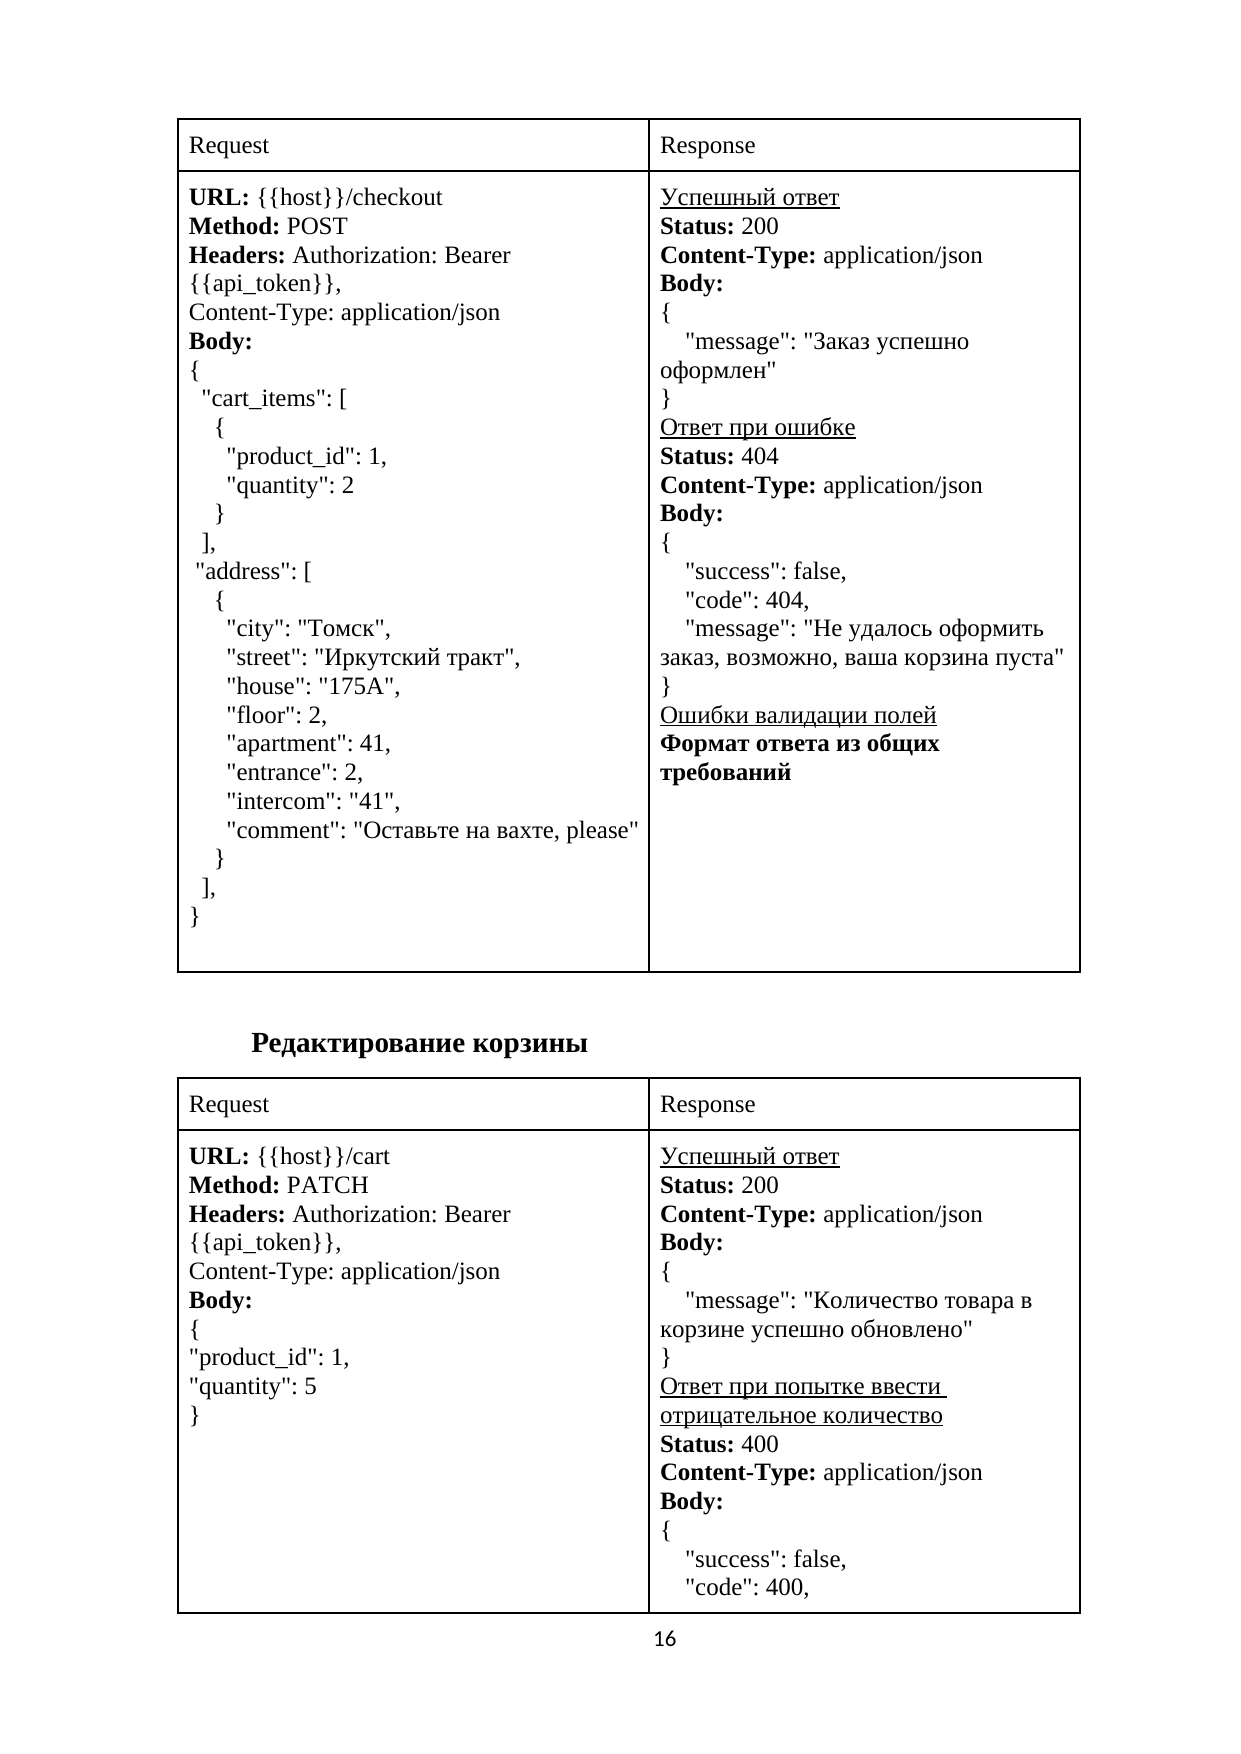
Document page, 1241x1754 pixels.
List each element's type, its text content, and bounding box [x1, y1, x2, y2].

table_cell Успешный ответ Status: 200 Content-Type: application/json Body: { "message": "Заказ успешно оформлен" } Ответ при ошибке Status: 404 Content-Type: application/json Body: { "success": false, "code": 404, "message": "Не удалось оформить заказ, возможно, ваша корзина пуста" } Ошибки валидации полей Формат ответа из общих требований [650, 172, 1079, 971]
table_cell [179, 1131, 648, 1612]
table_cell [650, 1131, 1079, 1612]
table_header Request [179, 120, 648, 170]
text Редактирование корзины [177, 1025, 1152, 1058]
table_header Request [179, 1079, 648, 1129]
table_cell URL: {{host}}/checkout Method: POST Headers: Authorization: Bearer {{api_token}}, Content-Type: application/json Body: { "cart_items": [ { "product_id": 1, "quantity": 2 } ], "address": [ { "city": "Томск", "street": "Иркутский тракт", "house": "175А", "floor": 2, "apartment": 41, "entrance": 2, "intercom": "41", "comment": "Оставьте на вахте, please" } ], } [179, 172, 648, 971]
table_header Response [650, 120, 1079, 170]
table_header Response [650, 1079, 1079, 1129]
